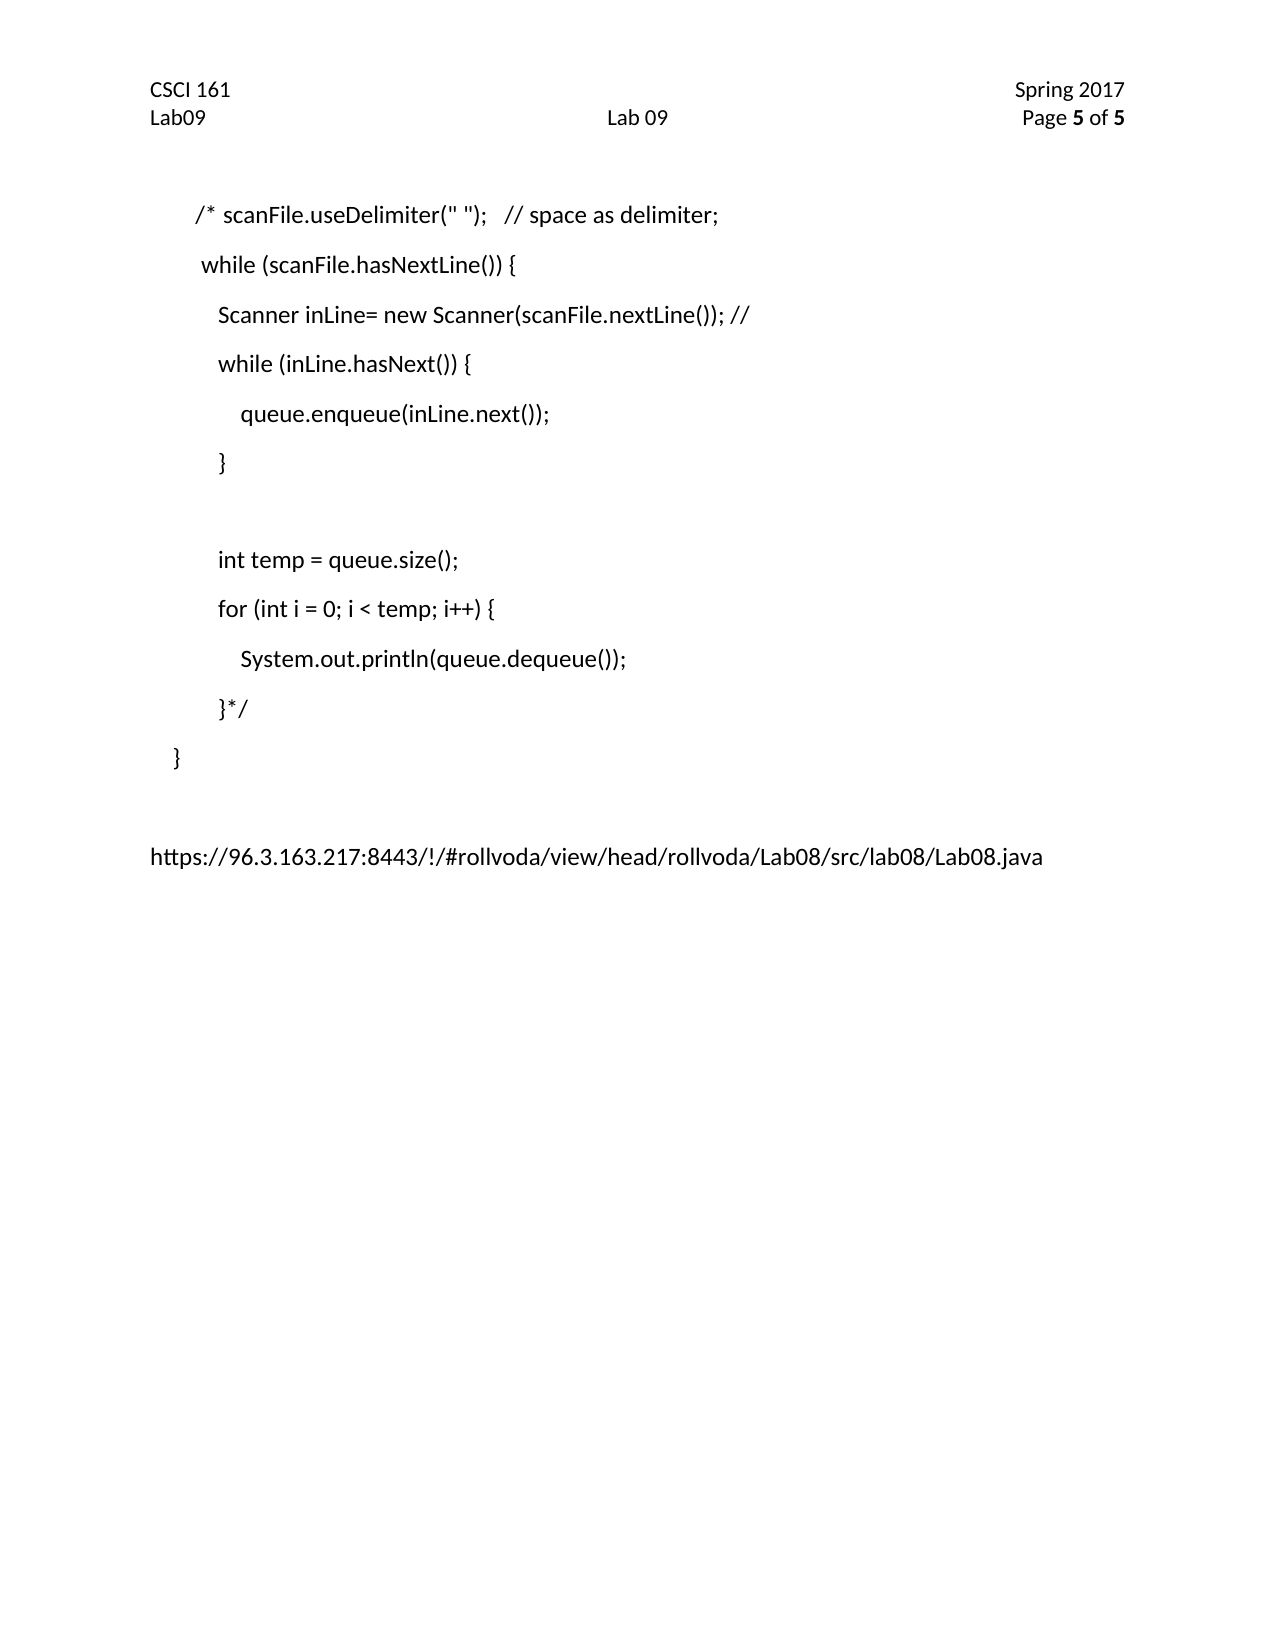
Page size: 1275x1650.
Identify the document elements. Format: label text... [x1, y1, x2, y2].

text Scanner inLine= new Scanner(scanFile.nextLine()); // [150, 299, 1125, 329]
text } [150, 742, 1125, 773]
text https://96.3.163.217:8443/!/#rollvoda/view/head/rollvoda/Lab08/src/lab08/Lab08.java [150, 841, 1125, 872]
text } [150, 447, 1125, 478]
text queue.enqueue(inLine.next()); [150, 398, 1125, 428]
text /* scanFile.useDelimiter(" "); // space as delimiter; [150, 199, 1125, 230]
text }*/ [150, 693, 1125, 723]
text int temp = queue.size(); [150, 544, 1125, 574]
text System.out.println(queue.dequeue()); [150, 643, 1125, 674]
text while (scanFile.hasNextLine()) { [150, 249, 1125, 280]
text while (inLine.hasNext()) { [150, 348, 1125, 379]
text for (int i = 0; i < temp; i++) { [150, 593, 1125, 624]
